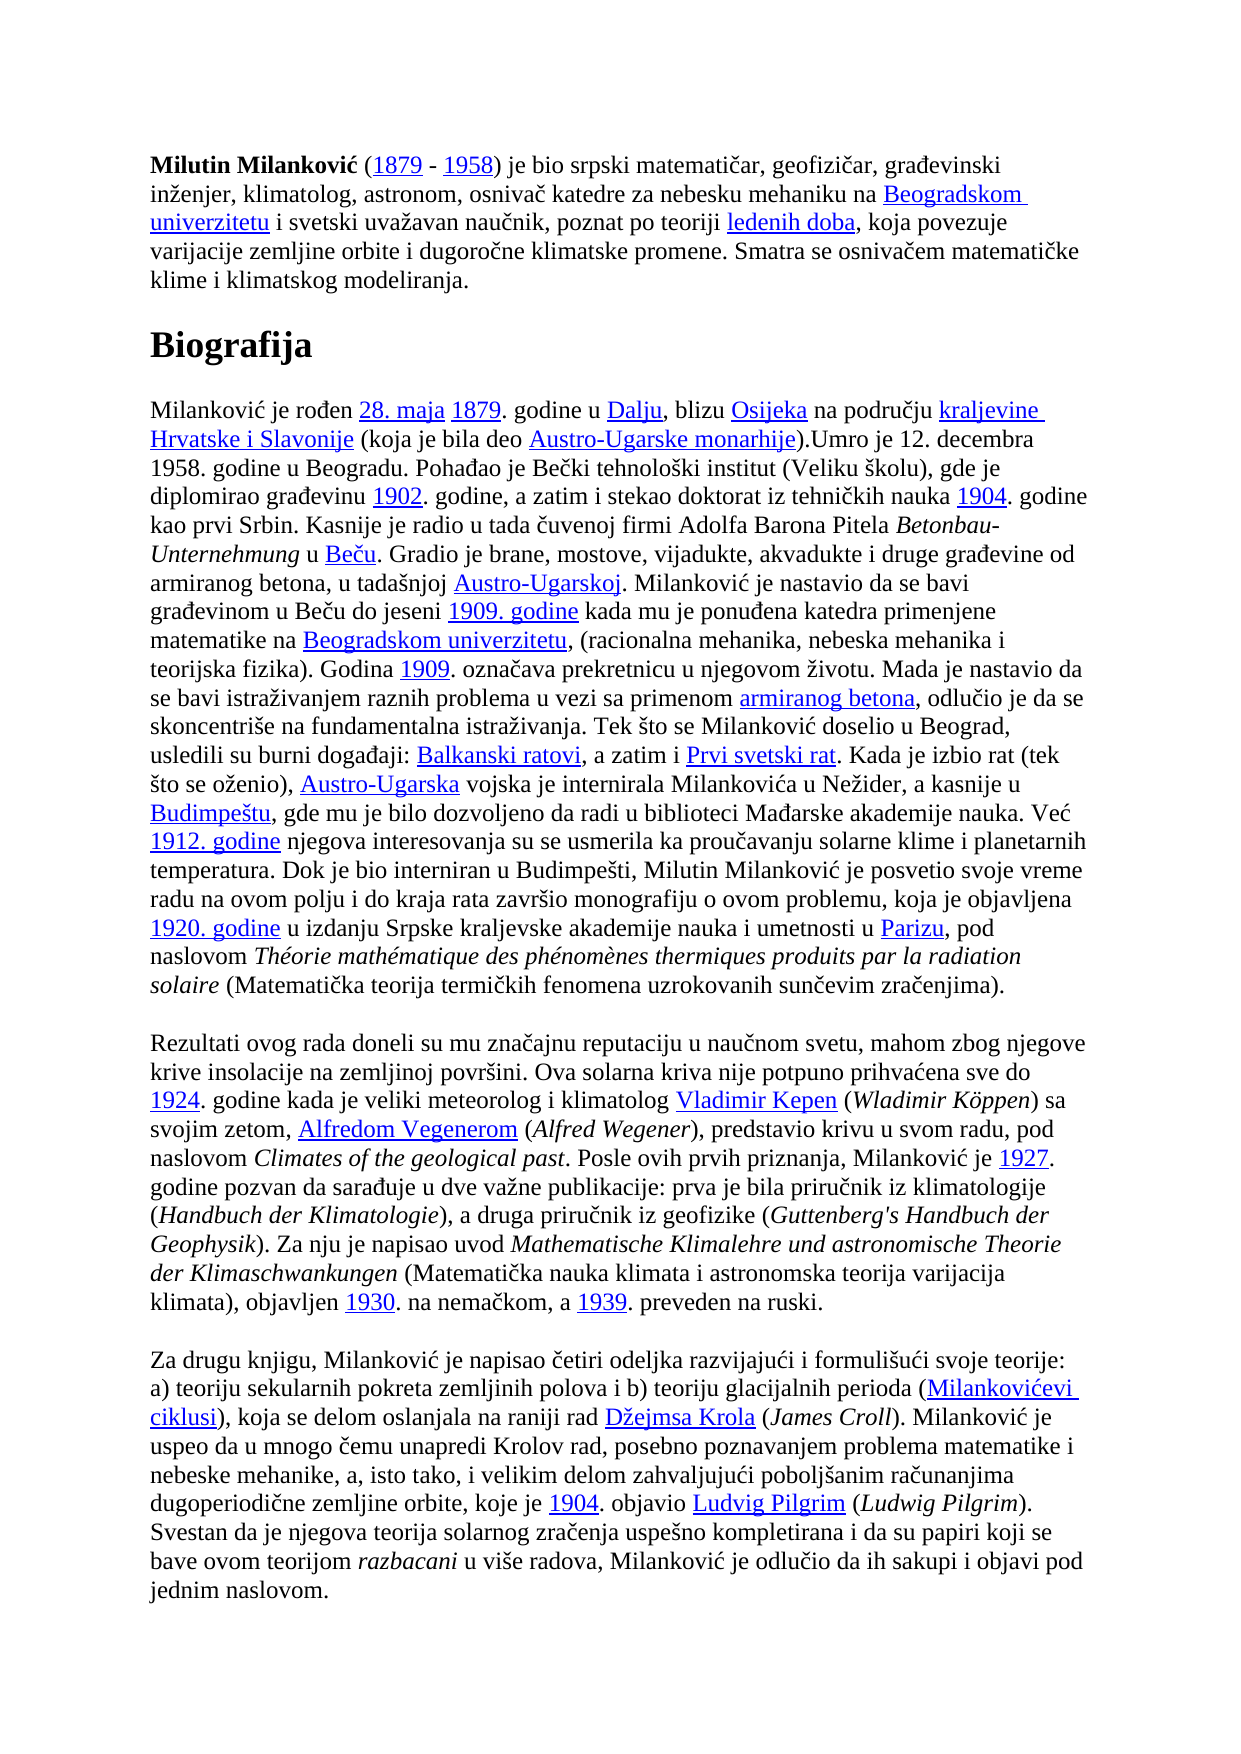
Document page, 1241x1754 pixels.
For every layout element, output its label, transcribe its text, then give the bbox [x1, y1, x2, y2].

text Milutin Milanković (1879 - 1958) je bio srpski matematičar, geofizičar, građevinski inženjer, klimatolog, astronom, osnivač katedre za nebesku mehaniku na Beogradskom univerzitetu i svetski uvažavan naučnik, poznat po teoriji ledenih doba, koja povezuje varijacije zemljine orbite i dugoročne klimatske promene. Smatra se osnivačem matematičke klime i klimatskog modeliranja. [150, 150, 1090, 294]
text Rezultati ovog rada doneli su mu značajnu reputaciju u naučnom svetu, mahom zbog njegove krive insolacije na zemljinoj površini. Ova solarna kriva nije potpuno prihvaćena sve do 1924. godine kada je veliki meteorolog i klimatolog Vladimir Kepen (Wladimir Köppen) sa svojim zetom, Alfredom Vegenerom (Alfred Wegener), predstavio krivu u svom radu, pod naslovom Climates of the geological past. Posle ovih prvih priznanja, Milanković je 1927. godine pozvan da sarađuje u dve važne publikacije: prva je bila priručnik iz klimatologije (Handbuch der Klimatologie), a druga priručnik iz geofizike (Guttenberg's Handbuch der Geophysik). Za nju je napisao uvod Mathematische Klimalehre und astronomische Theorie der Klimaschwankungen (Matematička nauka klimata i astronomska teorija varijacija klimata), objavljen 1930. na nemačkom, a 1939. preveden na ruski. [150, 1028, 1090, 1316]
text Biografija [150, 323, 1090, 366]
text Za drugu knjigu, Milanković je napisao četiri odeljka razvijajući i formulišući svoje teorije: a) teoriju sekularnih pokreta zemljinih polova i b) teoriju glacijalnih perioda (Milankovićevi ciklusi), koja se delom oslanjala na raniji rad Džejmsa Krola (James Croll). Milanković je uspeo da u mnogo čemu unapredi Krolov rad, posebno poznavanjem problema matematike i nebeske mehanike, a, isto tako, i velikim delom zahvaljujući poboljšanim računanjima dugoperiodične zemljine orbite, koje je 1904. objavio Ludvig Pilgrim (Ludwig Pilgrim). Svestan da je njegova teorija solarnog zračenja uspešno kompletirana i da su papiri koji se bave ovom teorijom razbacani u više radova, Milanković je odlučio da ih sakupi i objavi pod jednim naslovom. [150, 1345, 1090, 1603]
text Milanković je rođen 28. maja 1879. godine u Dalju, blizu Osijeka na području kraljevine Hrvatske i Slavonije (koja je bila deo Austro-Ugarske monarhije).Umro je 12. decembra 1958. godine u Beogradu. Pohađao je Bečki tehnološki institut (Veliku školu), gde je diplomirao građevinu 1902. godine, a zatim i stekao doktorat iz tehničkih nauka 1904. godine kao prvi Srbin. Kasnije je radio u tada čuvenoj firmi Adolfa Barona Pitela Betonbau-Unternehmung u Beču. Gradio je brane, mostove, vijadukte, akvadukte i druge građevine od armiranog betona, u tadašnjoj Austro-Ugarskoj. Milanković je nastavio da se bavi građevinom u Beču do jeseni 1909. godine kada mu je ponuđena katedra primenjene matematike na Beogradskom univerzitetu, (racionalna mehanika, nebeska mehanika i teorijska fizika). Godina 1909. označava prekretnicu u njegovom životu. Mada je nastavio da se bavi istraživanjem raznih problema u vezi sa primenom armiranog betona, odlučio je da se skoncentriše na fundamentalna istraživanja. Tek što se Milanković doselio u Beograd, usledili su burni događaji: Balkanski ratovi, a zatim i Prvi svetski rat. Kada je izbio rat (tek što se oženio), Austro-Ugarska vojska je internirala Milankovića u Nežider, a kasnije u Budimpeštu, gde mu je bilo dozvoljeno da radi u biblioteci Mađarske akademije nauka. Već 1912. godine njegova interesovanja su se usmerila ka proučavanju solarne klime i planetarnih temperatura. Dok je bio interniran u Budimpešti, Milutin Milanković je posvetio svoje vreme radu na ovom polju i do kraja rata završio monografiju o ovom problemu, koja je objavljena 1920. godine u izdanju Srpske kraljevske akademije nauka i umetnosti u Parizu, pod naslovom Théorie mathématique des phénomènes thermiques produits par la radiation solaire (Matematička teorija termičkih fenomena uzrokovanih sunčevim zračenjima). [150, 395, 1090, 999]
